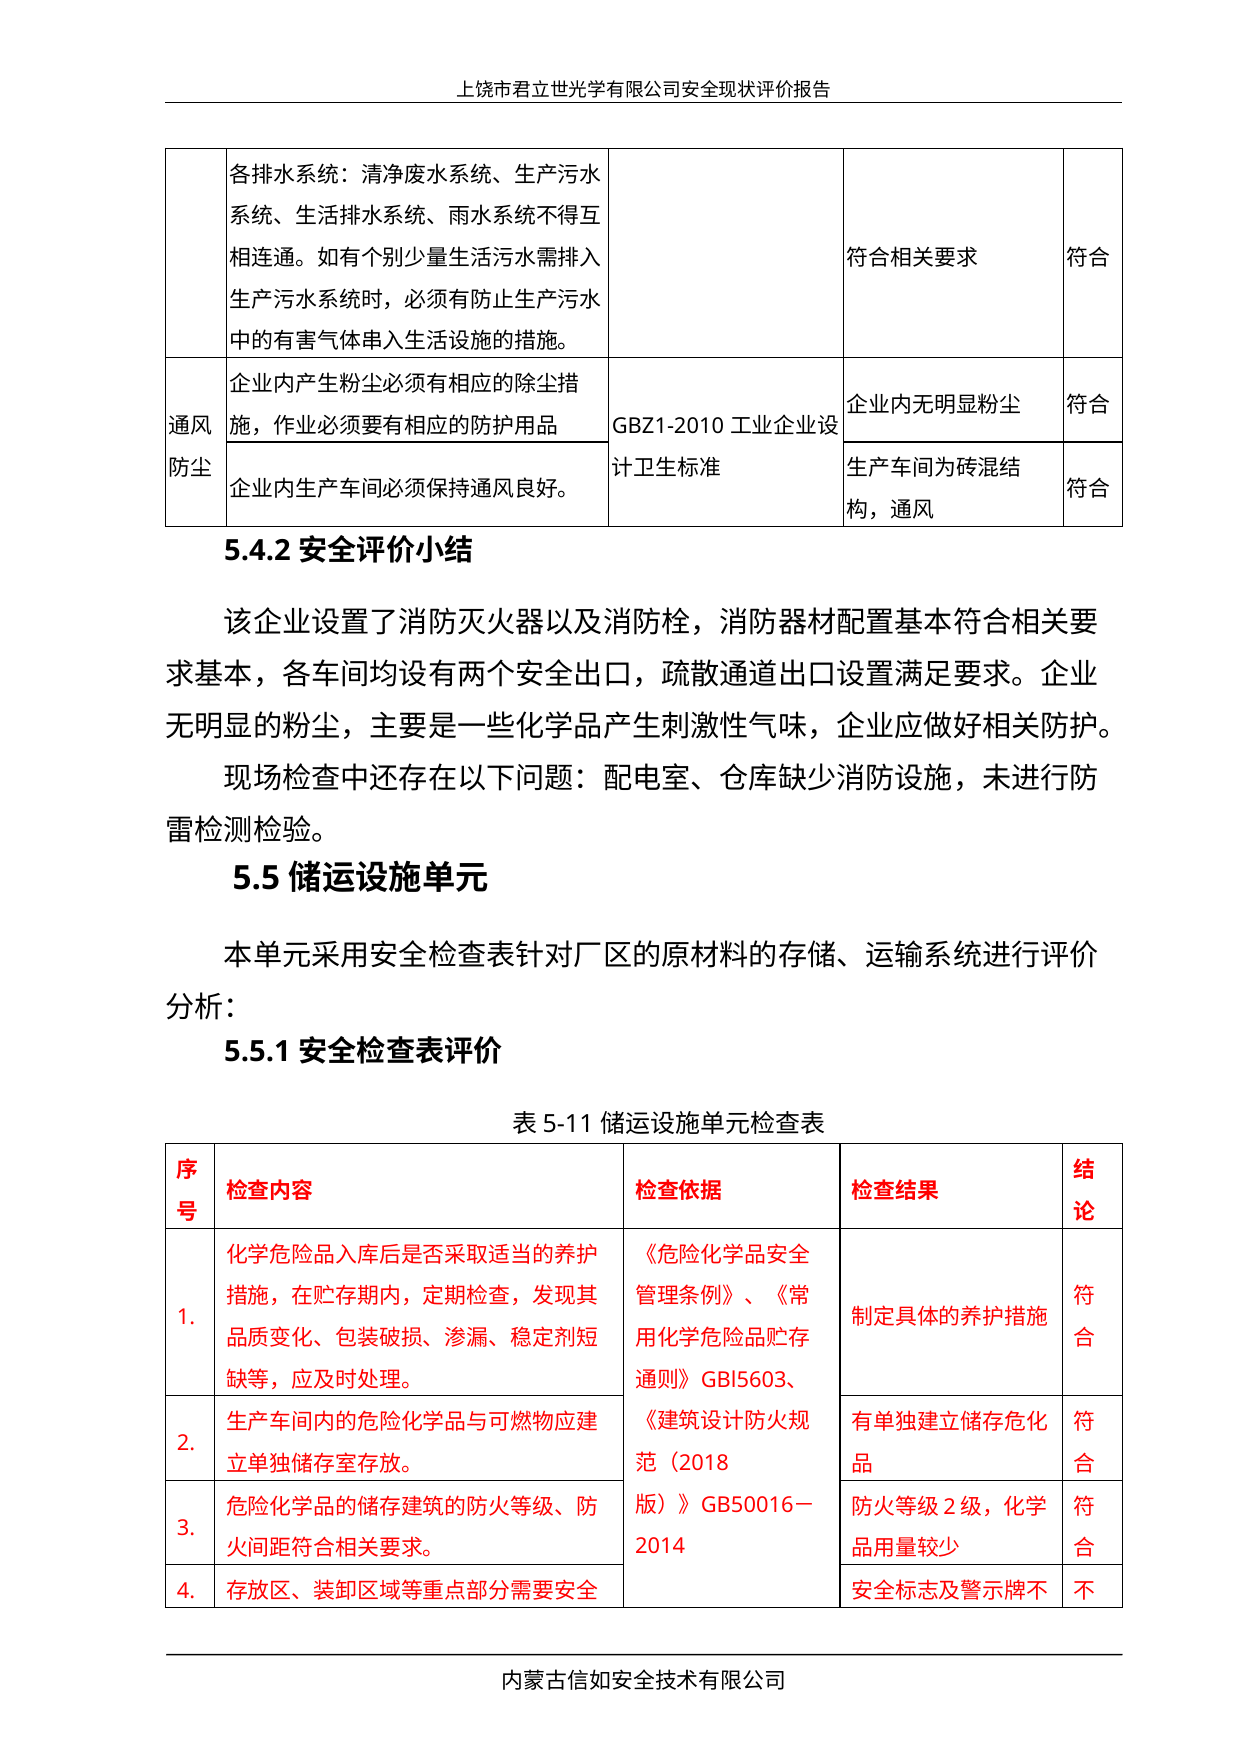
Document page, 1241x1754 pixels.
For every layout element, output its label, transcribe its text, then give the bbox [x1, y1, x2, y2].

table_cell 危险化学品的储存建筑的防火等级、防火间距符合相关要求。 [215, 1481, 623, 1564]
table_cell 企业内无明显粉尘 [844, 358, 1063, 441]
table_cell 符合 [1063, 1481, 1122, 1564]
subtitle 5.5 储运设施单元 [165, 851, 1122, 899]
table_header 检查内容 [215, 1144, 623, 1228]
table_cell 《危险化学品安全管理条例》、《常用化学危险品贮存通则》GBl5603、《建筑设计防火规范（2018版）》GB50016－2014 [624, 1229, 839, 1607]
table_header 检查依据 [624, 1144, 839, 1228]
text 表5-11 储运设施单元检查表 [165, 1091, 1122, 1143]
table_header 结论 [1063, 1144, 1122, 1228]
table_cell 各排水系统：清净废水系统、生产污水系统、生活排水系统、雨水系统不得互相连通。如有个别少量生活污水需排入生产污水系统时，必须有防止生产污水中的有害气体串入生活设施的措施。 [227, 149, 608, 357]
text 本单元采用安全检查表针对厂区的原材料的存储、运输系统进行评价分析： [165, 923, 1122, 1028]
table_header 检查结果 [841, 1144, 1062, 1228]
table_cell GBZ1-2010 工业企业设计卫生标准 [609, 358, 843, 526]
table_cell 符合相关要求 [844, 149, 1063, 357]
table_cell 不符合 [1063, 1565, 1122, 1607]
table_cell 生产车间内的危险化学品与可燃物应建立单独储存室存放。 [215, 1396, 623, 1480]
table_cell 生产车间为砖混结构，通风 [844, 443, 1063, 526]
table_cell [166, 1481, 214, 1564]
table_cell 企业内生产车间必须保持通风良好。 [227, 443, 608, 526]
table_cell 化学危险品入库后是否采取适当的养护措施，在贮存期内，定期检查，发现其品质变化、包装破损、渗漏、稳定剂短缺等，应及时处理。 [215, 1229, 623, 1395]
subtitle 5.5.1 安全检查表评价 [165, 1028, 1122, 1070]
table_cell [166, 1565, 214, 1607]
table_cell 通风防尘 [166, 358, 226, 526]
text 该企业设置了消防灭火器以及消防栓，消防器材配置基本符合相关要求基本，各车间均设有两个安全出口，疏散通道出口设置满足要求。企业无明显的粉尘，主要是一些化学品产生刺激性气味，企业应做好相关防护。 [165, 590, 1122, 747]
table_cell 符合 [1064, 149, 1122, 357]
text 现场检查中还存在以下问题：配电室、仓库缺少消防设施，未进行防雷检测检验。 [165, 747, 1122, 851]
table_cell 安全标志及警示牌不足 [841, 1565, 1062, 1607]
subtitle 5.4.2 安全评价小结 [165, 527, 1122, 569]
table_cell [166, 1229, 214, 1395]
table_cell 符合 [1063, 1229, 1122, 1395]
table_cell 符合 [1064, 358, 1122, 441]
table_cell 防火等级2级，化学品用量较少 [841, 1481, 1062, 1564]
table_cell [166, 1396, 214, 1480]
table_cell 符合 [1063, 1396, 1122, 1480]
table_cell 制定具体的养护措施 [841, 1229, 1062, 1395]
table_cell 符合 [1064, 443, 1122, 526]
table_header 序号 [166, 1144, 214, 1228]
table_cell 企业内产生粉尘必须有相应的除尘措施，作业必须要有相应的防护用品 [227, 358, 608, 441]
table_cell 有单独建立储存危化品 [841, 1396, 1062, 1480]
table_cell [215, 1565, 623, 1607]
